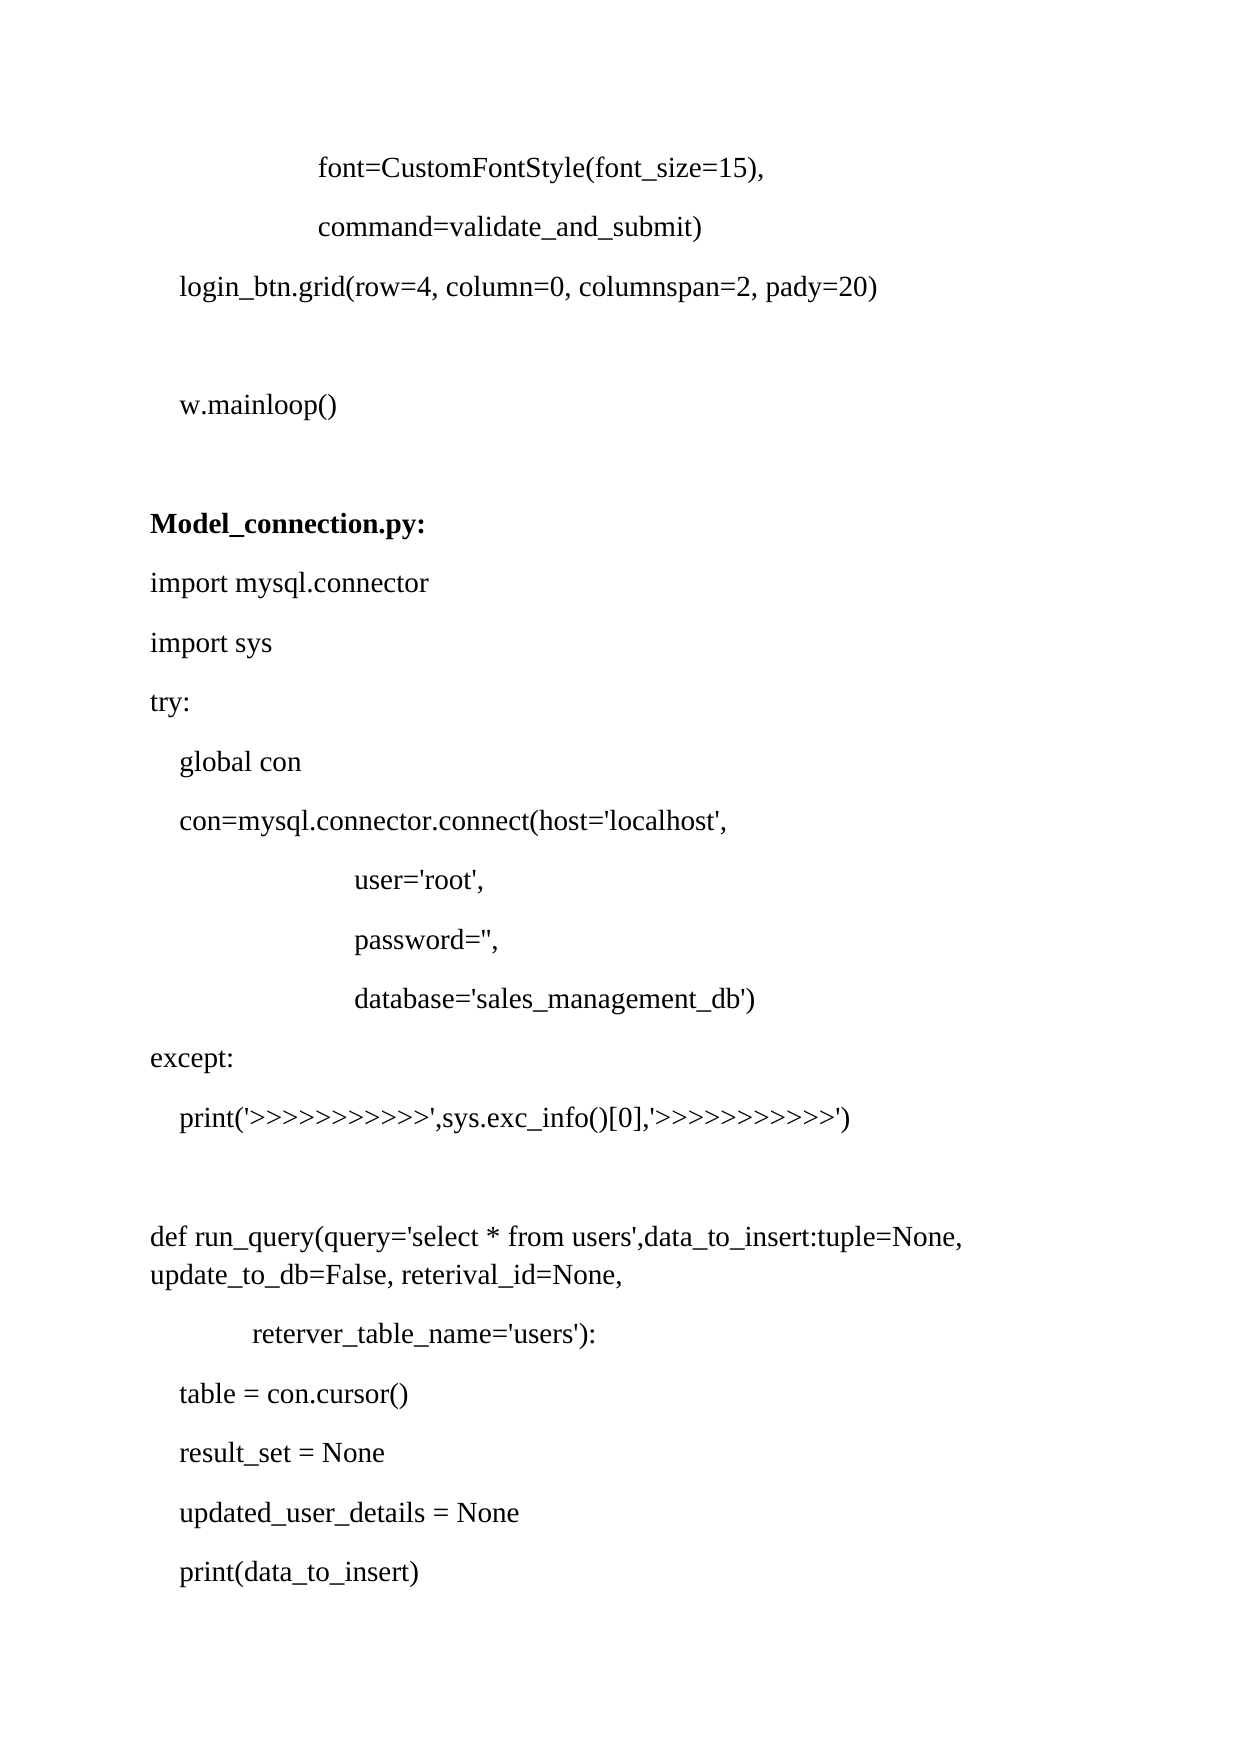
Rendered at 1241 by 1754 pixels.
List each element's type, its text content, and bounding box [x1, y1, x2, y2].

text password='', [150, 922, 1090, 955]
text con=mysql.connector.connect(host='localhost', [150, 803, 1090, 837]
text Model_connection.py: [150, 506, 1090, 540]
text except: [150, 1041, 1090, 1074]
text updated_user_details = None [150, 1495, 1090, 1528]
text database='sales_management_db') [150, 981, 1090, 1015]
text result_set = None [150, 1435, 1090, 1469]
text global con [150, 744, 1090, 777]
text user='root', [150, 862, 1090, 896]
text print(data_to_insert) [150, 1554, 1090, 1588]
text try: [150, 684, 1090, 718]
text table = con.cursor() [150, 1376, 1090, 1409]
text w.mainloop() [150, 387, 1090, 421]
text print('>>>>>>>>>>>',sys.exc_info()[0],'>>>>>>>>>>>') [150, 1100, 1090, 1133]
text import sys [150, 625, 1090, 658]
text import mysql.connector [150, 566, 1090, 599]
text command=validate_and_submit) [150, 209, 1090, 243]
text font=CustomFontStyle(font_size=15), [150, 150, 1090, 183]
text login_btn.grid(row=4, column=0, columnspan=2, pady=20) [150, 269, 1090, 302]
text reterver_table_name='users'): [150, 1317, 1090, 1350]
text def run_query(query='select * from users',data_to_insert:tuple=None, update_to_db=False, reterival_id=None, [150, 1219, 1090, 1291]
